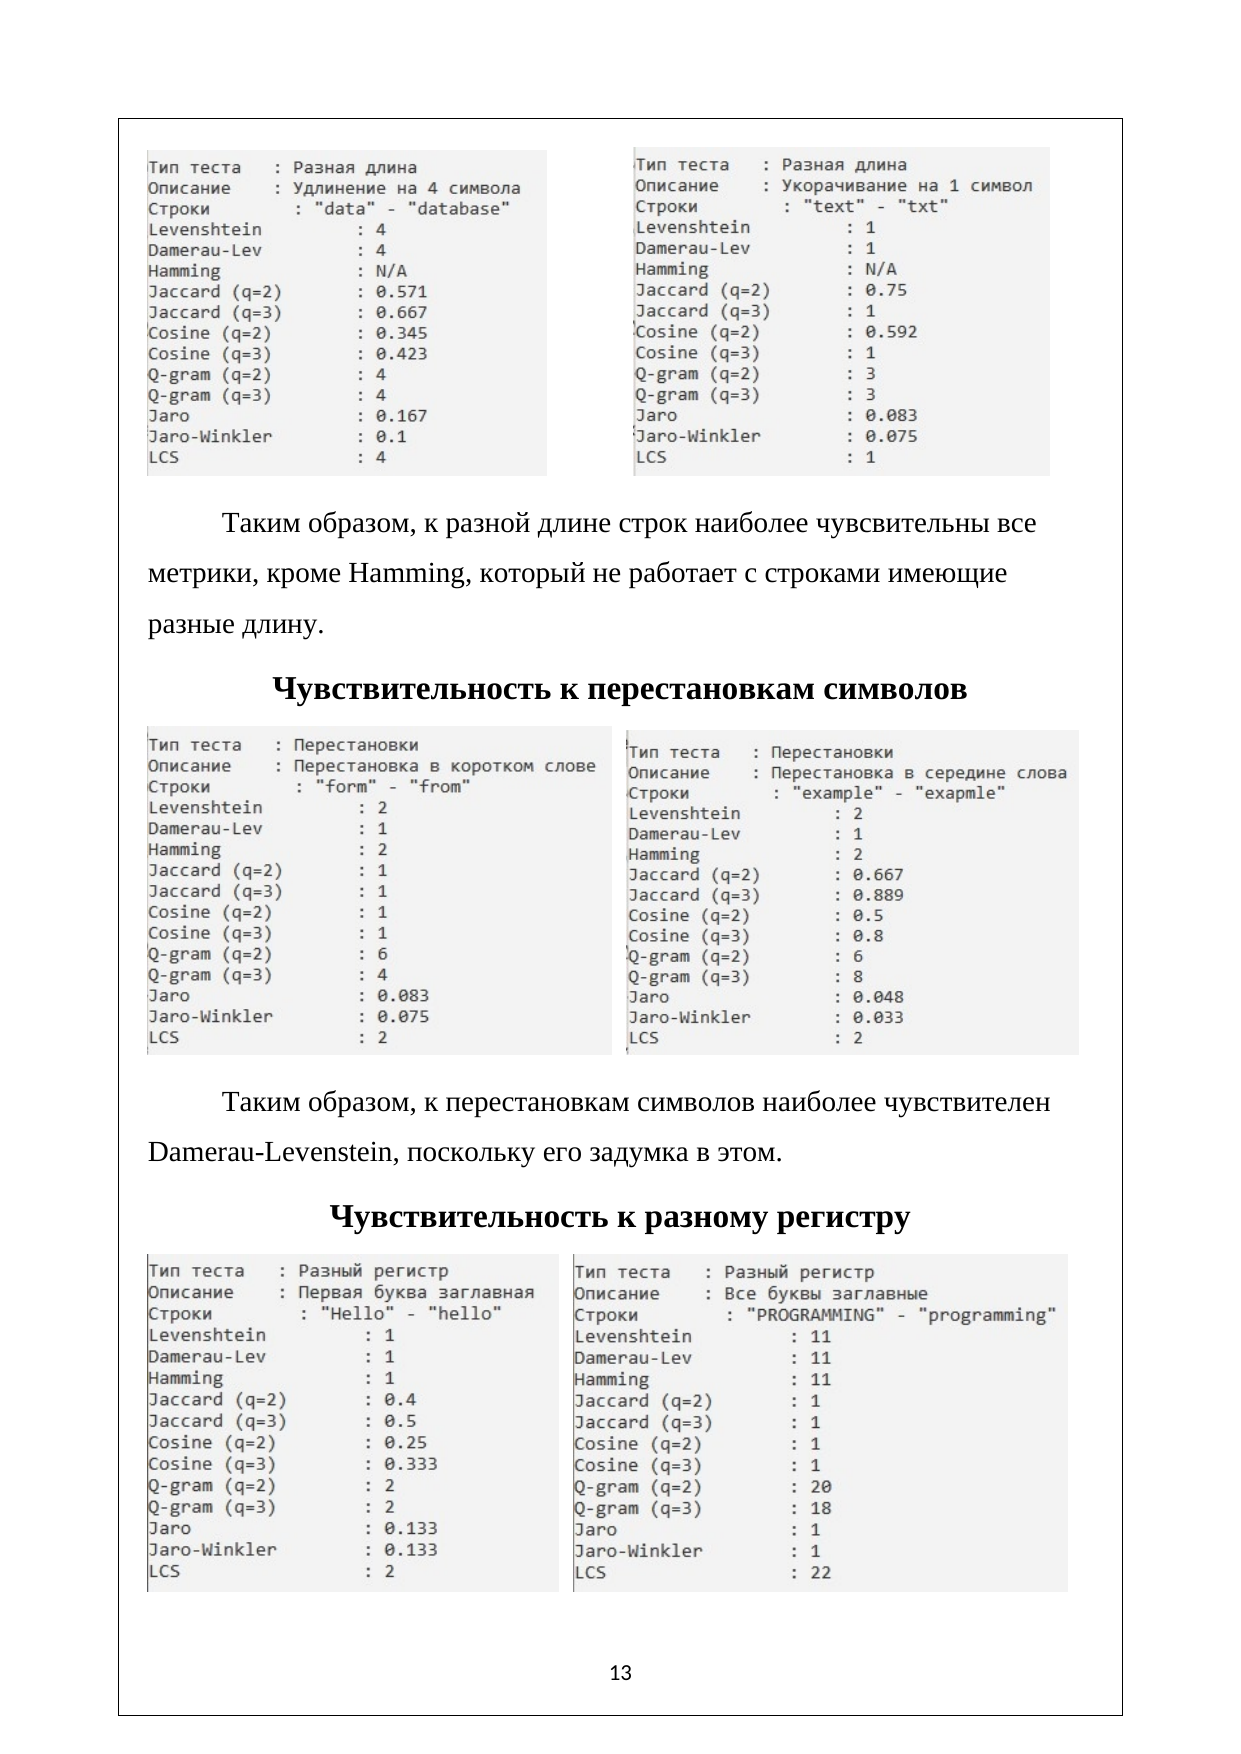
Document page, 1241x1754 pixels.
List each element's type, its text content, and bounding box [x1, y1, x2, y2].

picture [147, 150, 547, 476]
text Таким образом, к перестановкам символов наиболее чувствителен Damerau-Levenstein, поскольку его задумка в этом. [148, 1084, 1092, 1167]
text Таким образом, к разной длине строк наиболее чувсвительны все метрики, кроме Hamming, который не работает с строками имеющие разные длину. [148, 505, 1092, 639]
picture [626, 730, 1079, 1055]
picture [147, 726, 612, 1055]
picture [573, 1254, 1068, 1592]
text Чувствительность к перестановкам символов [148, 669, 1092, 707]
picture [147, 1254, 559, 1592]
text Чувствительность к разному регистру [148, 1197, 1092, 1235]
picture [633, 147, 1050, 476]
